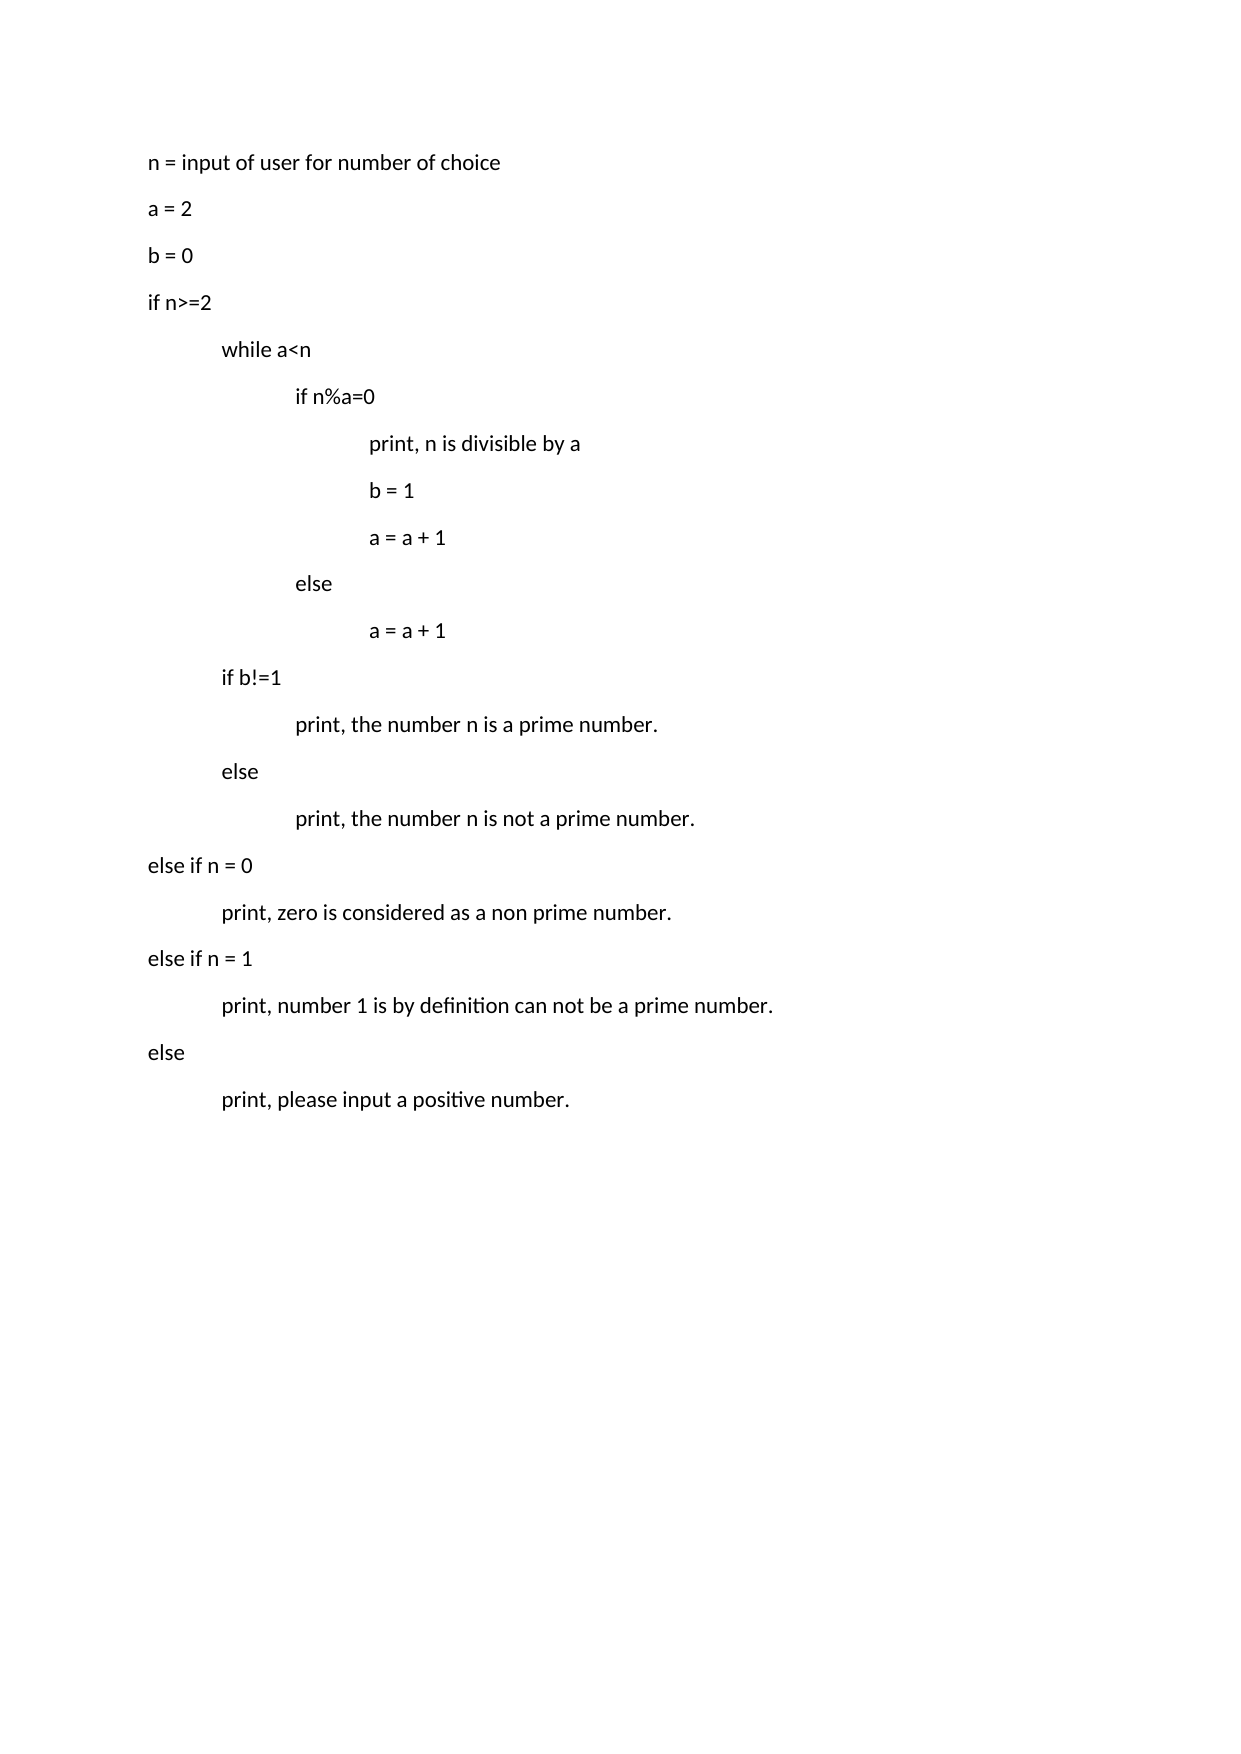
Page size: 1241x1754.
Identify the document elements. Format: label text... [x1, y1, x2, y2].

text else [148, 1038, 1093, 1066]
text print, zero is considered as a non prime number. [148, 898, 1093, 926]
text print, n is divisible by a [148, 429, 1093, 457]
text a = a + 1 [148, 616, 1093, 644]
text print, number 1 is by definition can not be a prime number. [148, 991, 1093, 1019]
text print, the number n is a prime number. [148, 710, 1093, 738]
text if n>=2 [148, 288, 1093, 316]
text b = 1 [148, 476, 1093, 504]
text print, the number n is not a prime number. [148, 804, 1093, 832]
text else [148, 569, 1093, 597]
text if b!=1 [148, 663, 1093, 691]
text n = input of user for number of choice [148, 148, 1093, 176]
text a = a + 1 [148, 523, 1093, 551]
text if n%a=0 [148, 382, 1093, 410]
text b = 0 [148, 241, 1093, 269]
text else if n = 0 [148, 851, 1093, 879]
text else if n = 1 [148, 944, 1093, 972]
text print, please input a positive number. [148, 1085, 1093, 1113]
text a = 2 [148, 194, 1093, 222]
text while a<n [148, 335, 1093, 363]
text else [148, 757, 1093, 785]
